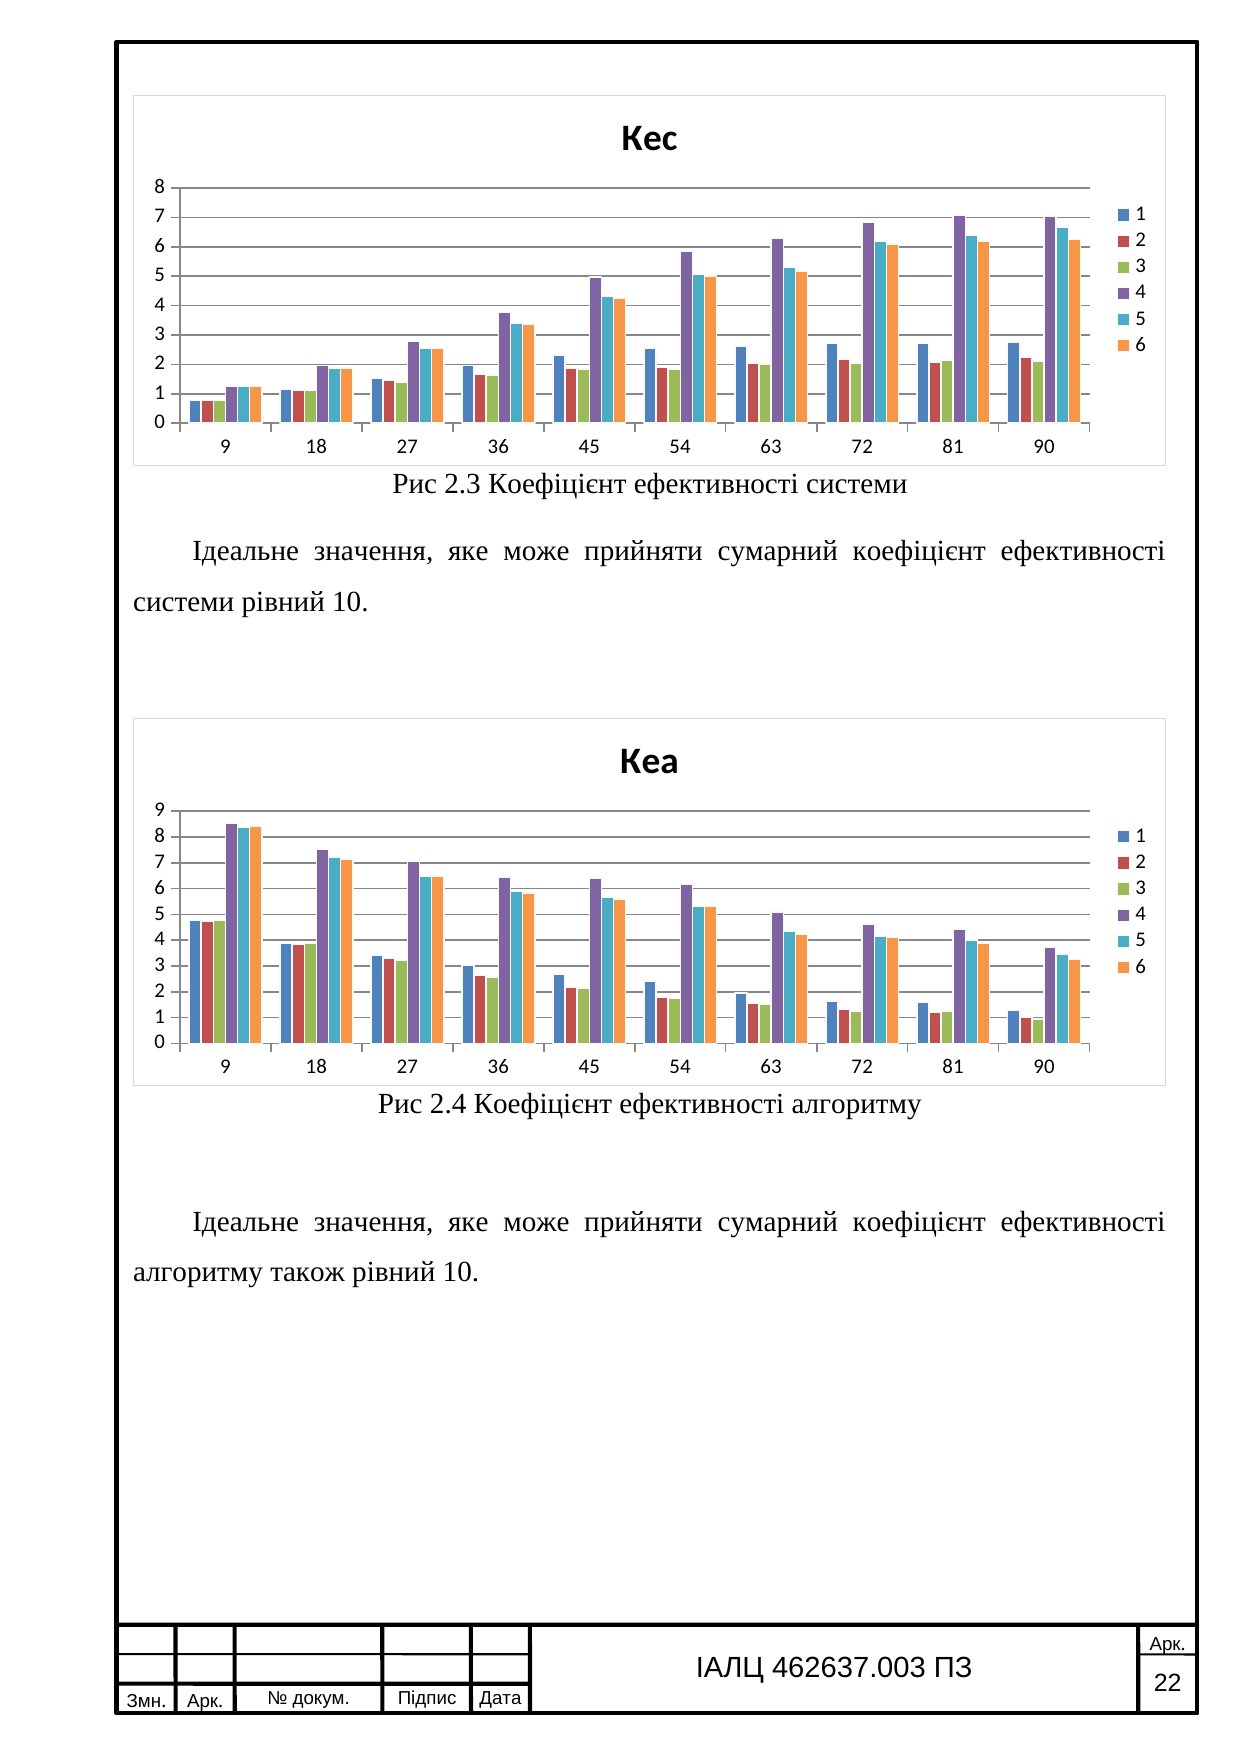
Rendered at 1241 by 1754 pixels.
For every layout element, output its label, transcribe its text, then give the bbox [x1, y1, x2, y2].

text Ідеальне значення, яке може прийняти сумарний коефіцієнт ефективності системи рівний 10. [133, 533, 1166, 617]
text Рис 2.3 Коефіцієнт ефективності системи [133, 466, 1166, 500]
text Ідеальне значення, яке може прийняти сумарний коефіцієнт ефективності алгоритму також рівний 10. [133, 1204, 1166, 1288]
text Рис 2.4 Коефіцієнт ефективності алгоритму [133, 1087, 1166, 1120]
